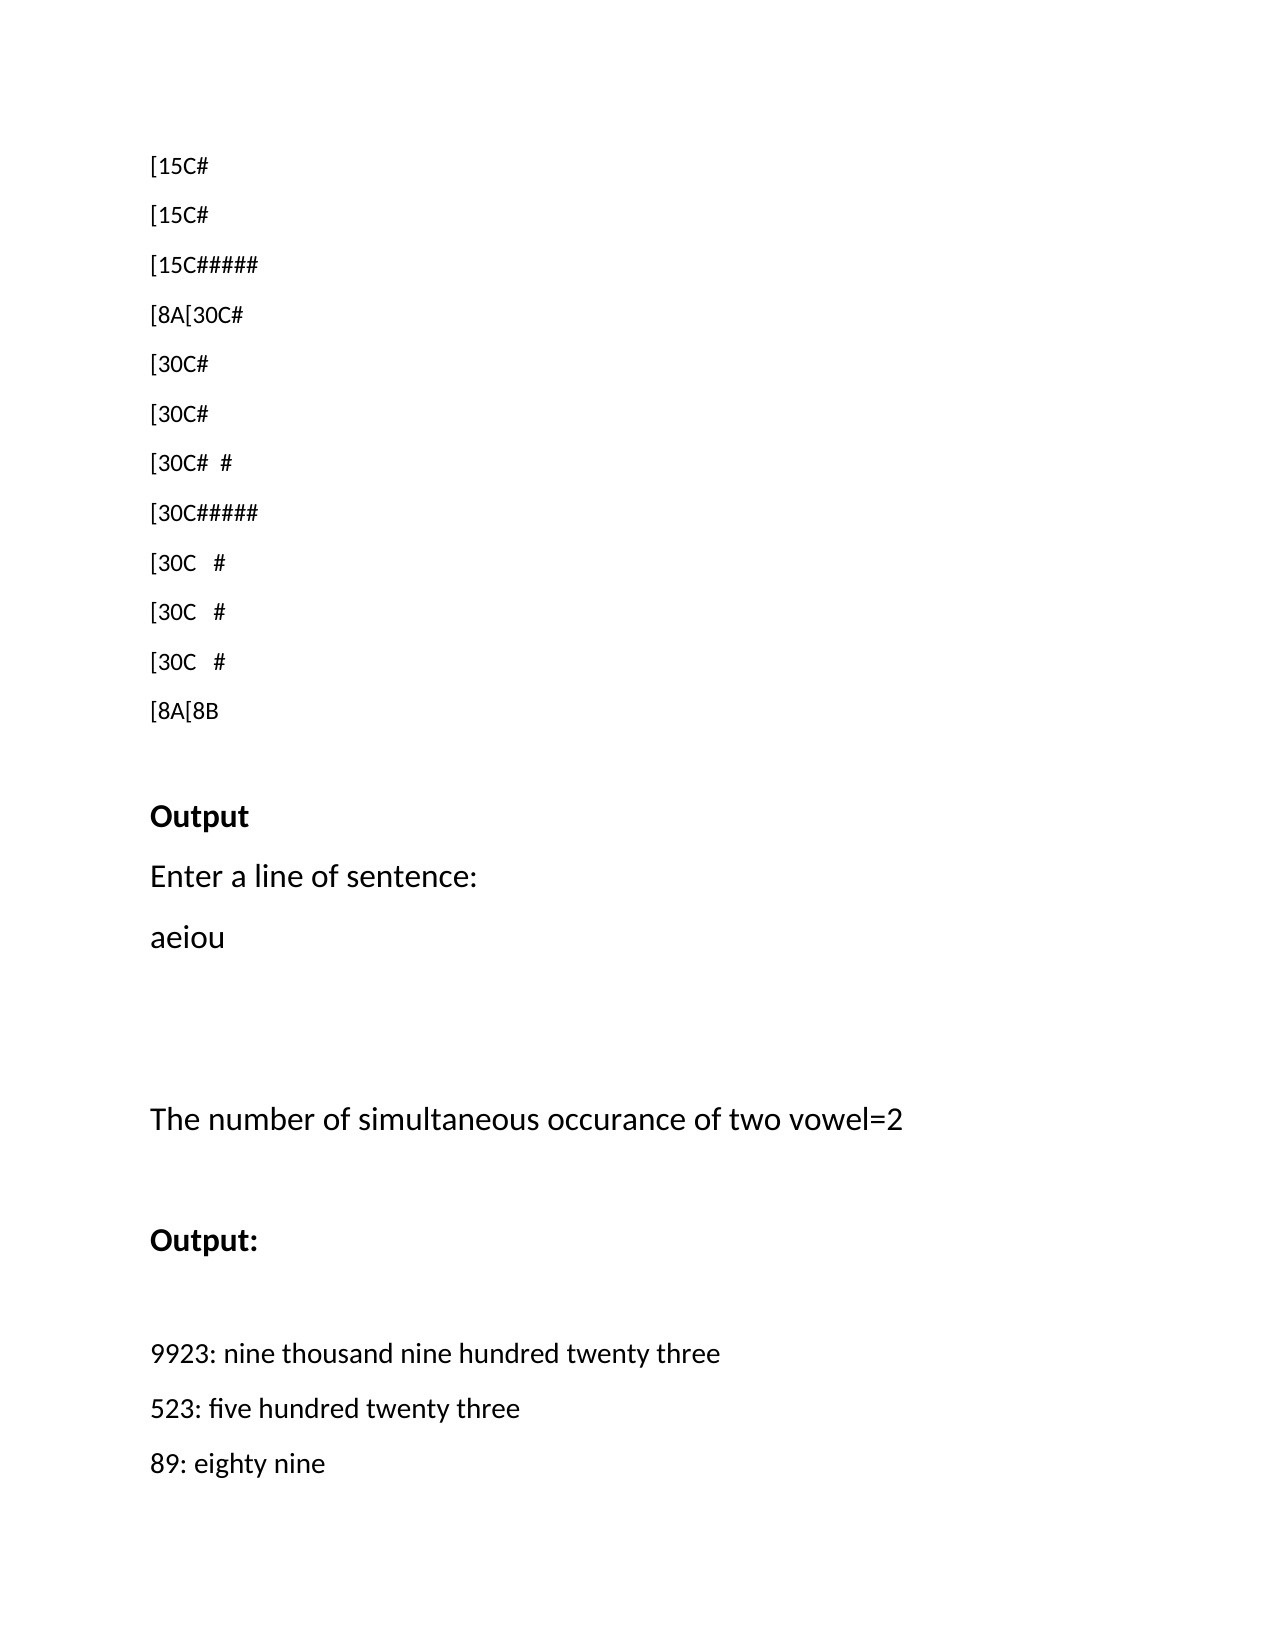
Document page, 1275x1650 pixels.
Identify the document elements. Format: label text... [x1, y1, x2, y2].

text 89: eighty nine [150, 1445, 1125, 1481]
text aeiou [150, 916, 1125, 957]
text [30C##### [150, 497, 1125, 528]
text [30C# [150, 348, 1125, 379]
text [15C# [150, 150, 1125, 181]
text [30C# # [150, 447, 1125, 478]
text [30C # [150, 646, 1125, 676]
text [30C # [150, 596, 1125, 627]
text 9923: nine thousand nine hundred twenty three [150, 1335, 1125, 1370]
text [30C # [150, 547, 1125, 577]
text Output [150, 794, 1125, 835]
text The number of simultaneous occurance of two vowel=2 [150, 1098, 1125, 1138]
text [8A[8B [150, 695, 1125, 726]
text [15C##### [150, 249, 1125, 280]
text Enter a line of sentence: [150, 855, 1125, 896]
text [15C# [150, 199, 1125, 230]
text 523: five hundred twenty three [150, 1390, 1125, 1425]
text [8A[30C# [150, 299, 1125, 329]
text Output: [150, 1219, 1125, 1260]
text [30C# [150, 398, 1125, 428]
